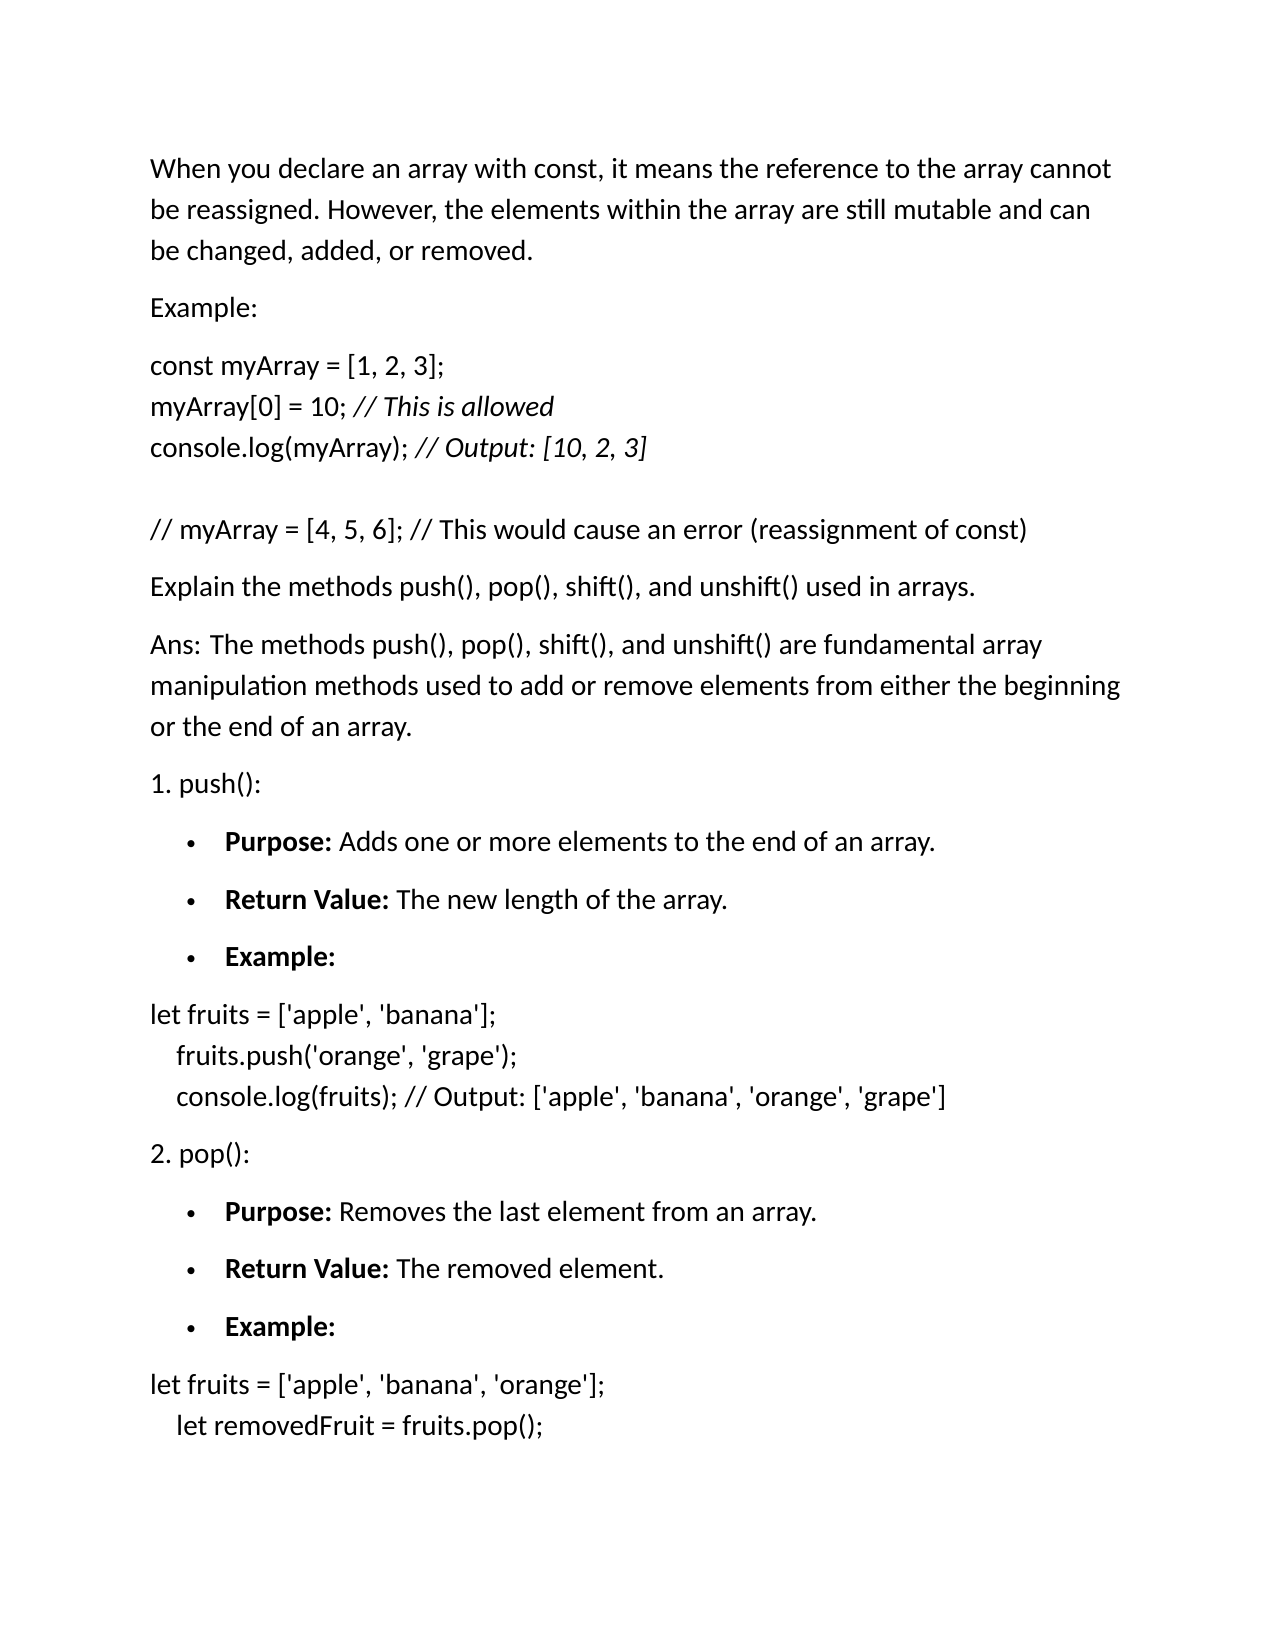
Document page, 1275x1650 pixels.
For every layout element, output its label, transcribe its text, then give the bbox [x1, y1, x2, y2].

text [150, 1366, 1125, 1442]
text 2. pop(): [150, 1135, 1125, 1171]
text Example: [150, 289, 1125, 325]
list Purpose: Adds one or more elements to the end of an array. [187, 823, 1125, 859]
text When you declare an array with const, it means the reference to the array cannot be reassigned. However, the elements within the array are still mutable and can be changed, added, or removed. [150, 150, 1125, 267]
text Explain the methods push(), pop(), shift(), and unshift() used in arrays. [150, 568, 1125, 604]
list Example: [187, 938, 1125, 974]
text 1. push(): [150, 766, 1125, 801]
text let fruits = ['apple', 'banana']; fruits.push('orange', 'grape'); console.log(fruits); // Output: ['apple', 'banana', 'orange', 'grape'] [150, 996, 1125, 1113]
list Example: [187, 1308, 1125, 1344]
text Ans: The methods push(), pop(), shift(), and unshift() are fundamental array manipulation methods used to add or remove elements from either the beginning or the end of an array. [150, 626, 1125, 743]
text const myArray = [1, 2, 3]; myArray[0] = 10; // This is allowed console.log(myArray); // Output: [10, 2, 3] // myArray = [4, 5, 6]; // This would cause an error (reassignment of const) [150, 347, 1125, 546]
list Return Value: The new length of the array. [187, 881, 1125, 916]
list Return Value: The removed element. [187, 1251, 1125, 1286]
list Purpose: Removes the last element from an array. [187, 1193, 1125, 1229]
